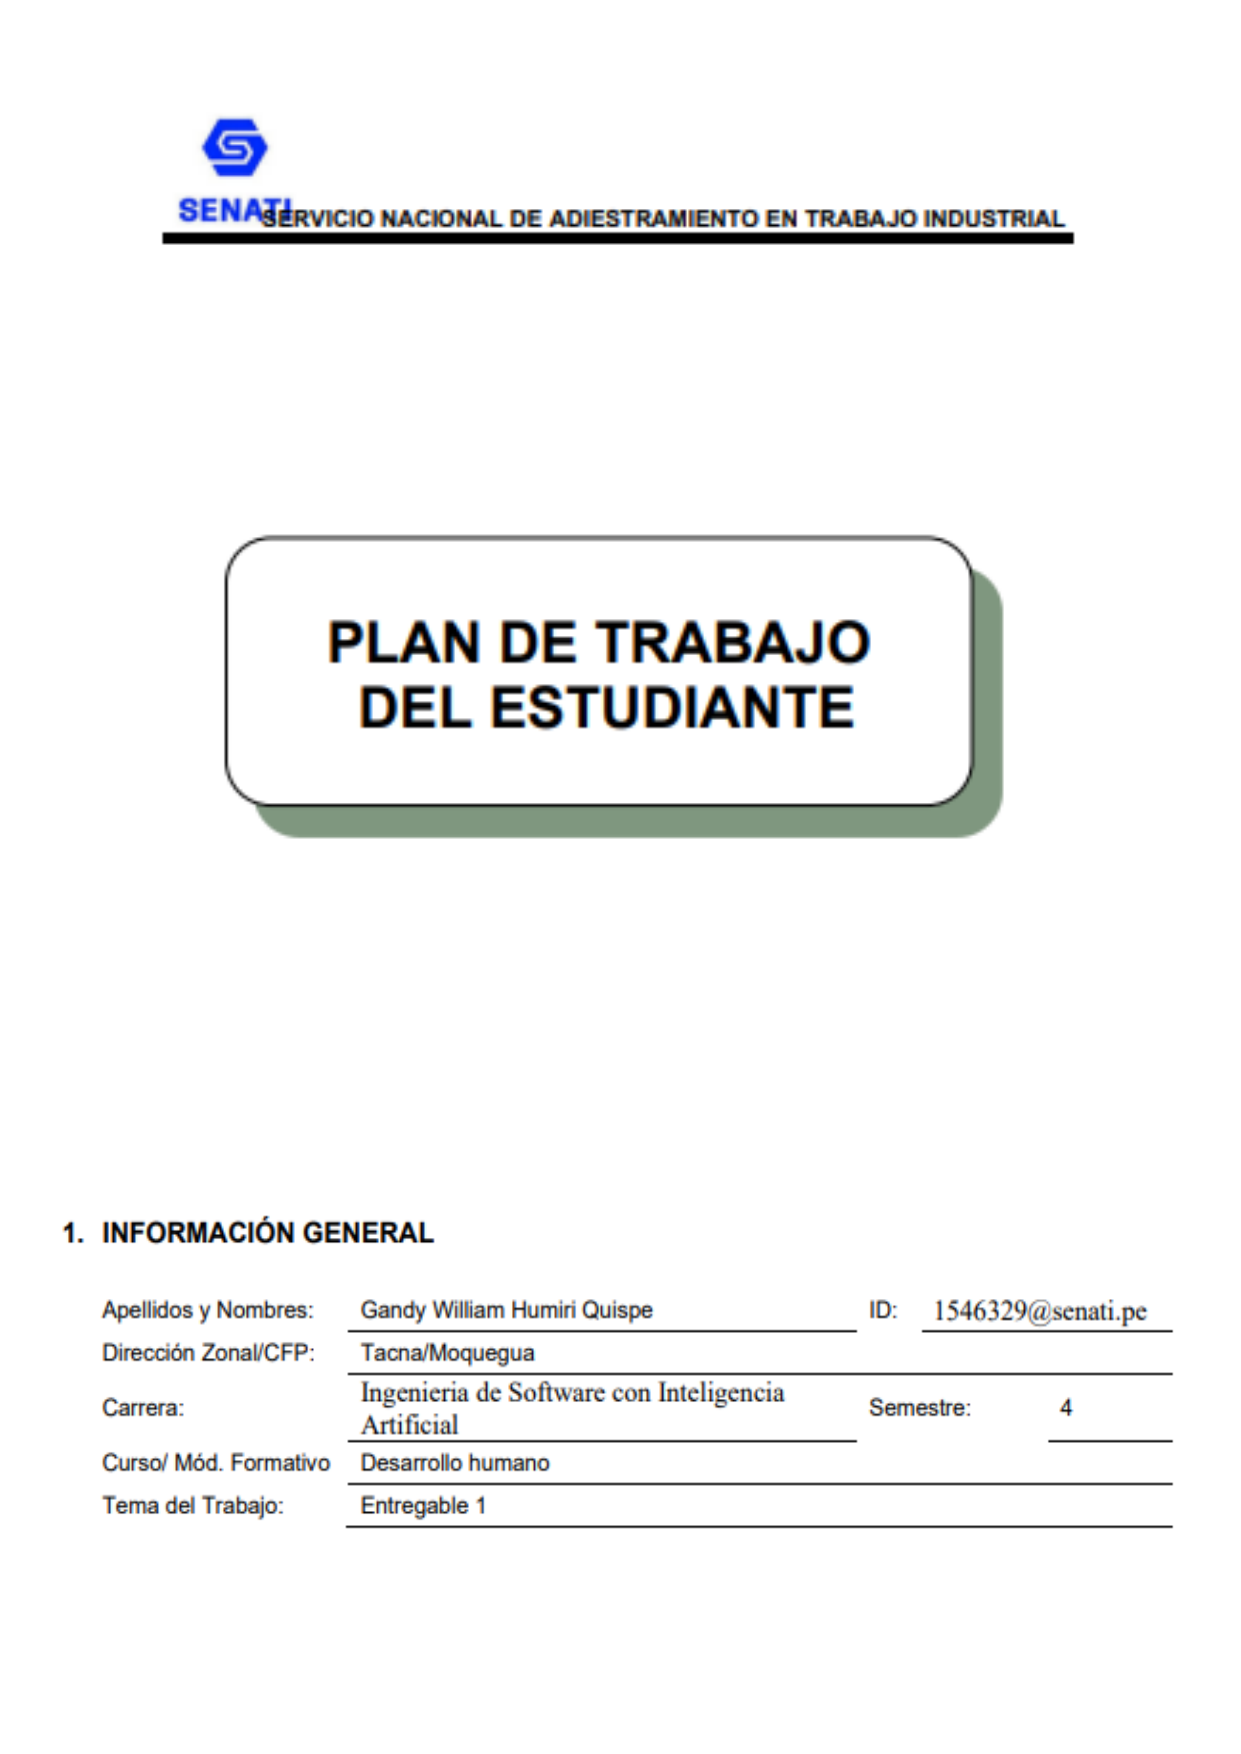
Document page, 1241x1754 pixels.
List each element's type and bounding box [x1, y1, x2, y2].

picture [0, 1127, 1199, 1565]
picture [39, 10, 1199, 1028]
